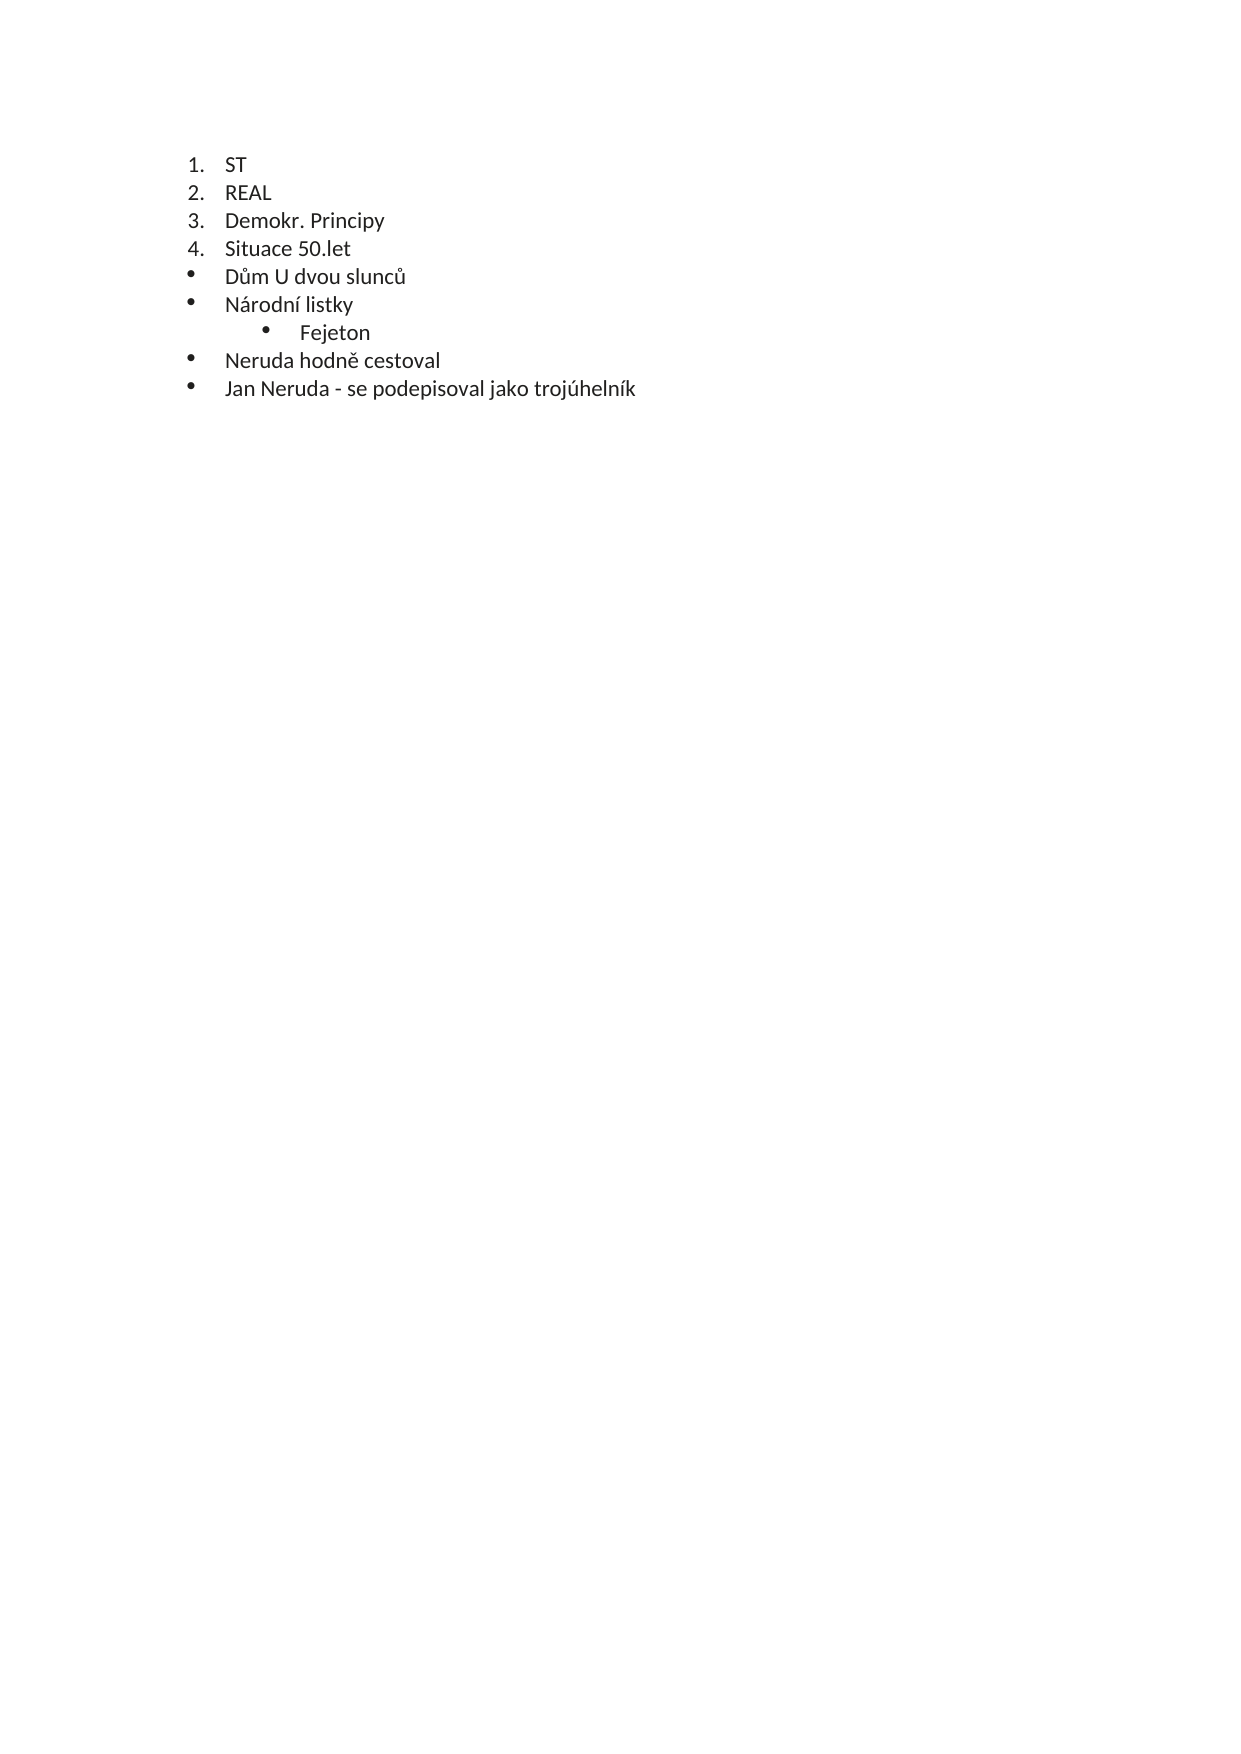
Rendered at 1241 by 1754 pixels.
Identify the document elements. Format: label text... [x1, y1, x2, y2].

list Neruda hodně cestoval [187, 346, 1090, 374]
list ST [187, 150, 1090, 178]
list Jan Neruda - se podepisoval jako trojúhelník [187, 374, 1090, 402]
list REAL [187, 178, 1090, 206]
list Fejeton [262, 318, 1090, 346]
list Dům U dvou slunců [187, 262, 1090, 290]
list Situace 50.let [187, 234, 1090, 262]
list Národní listky [187, 290, 1090, 318]
list Demokr. Principy [187, 206, 1090, 234]
